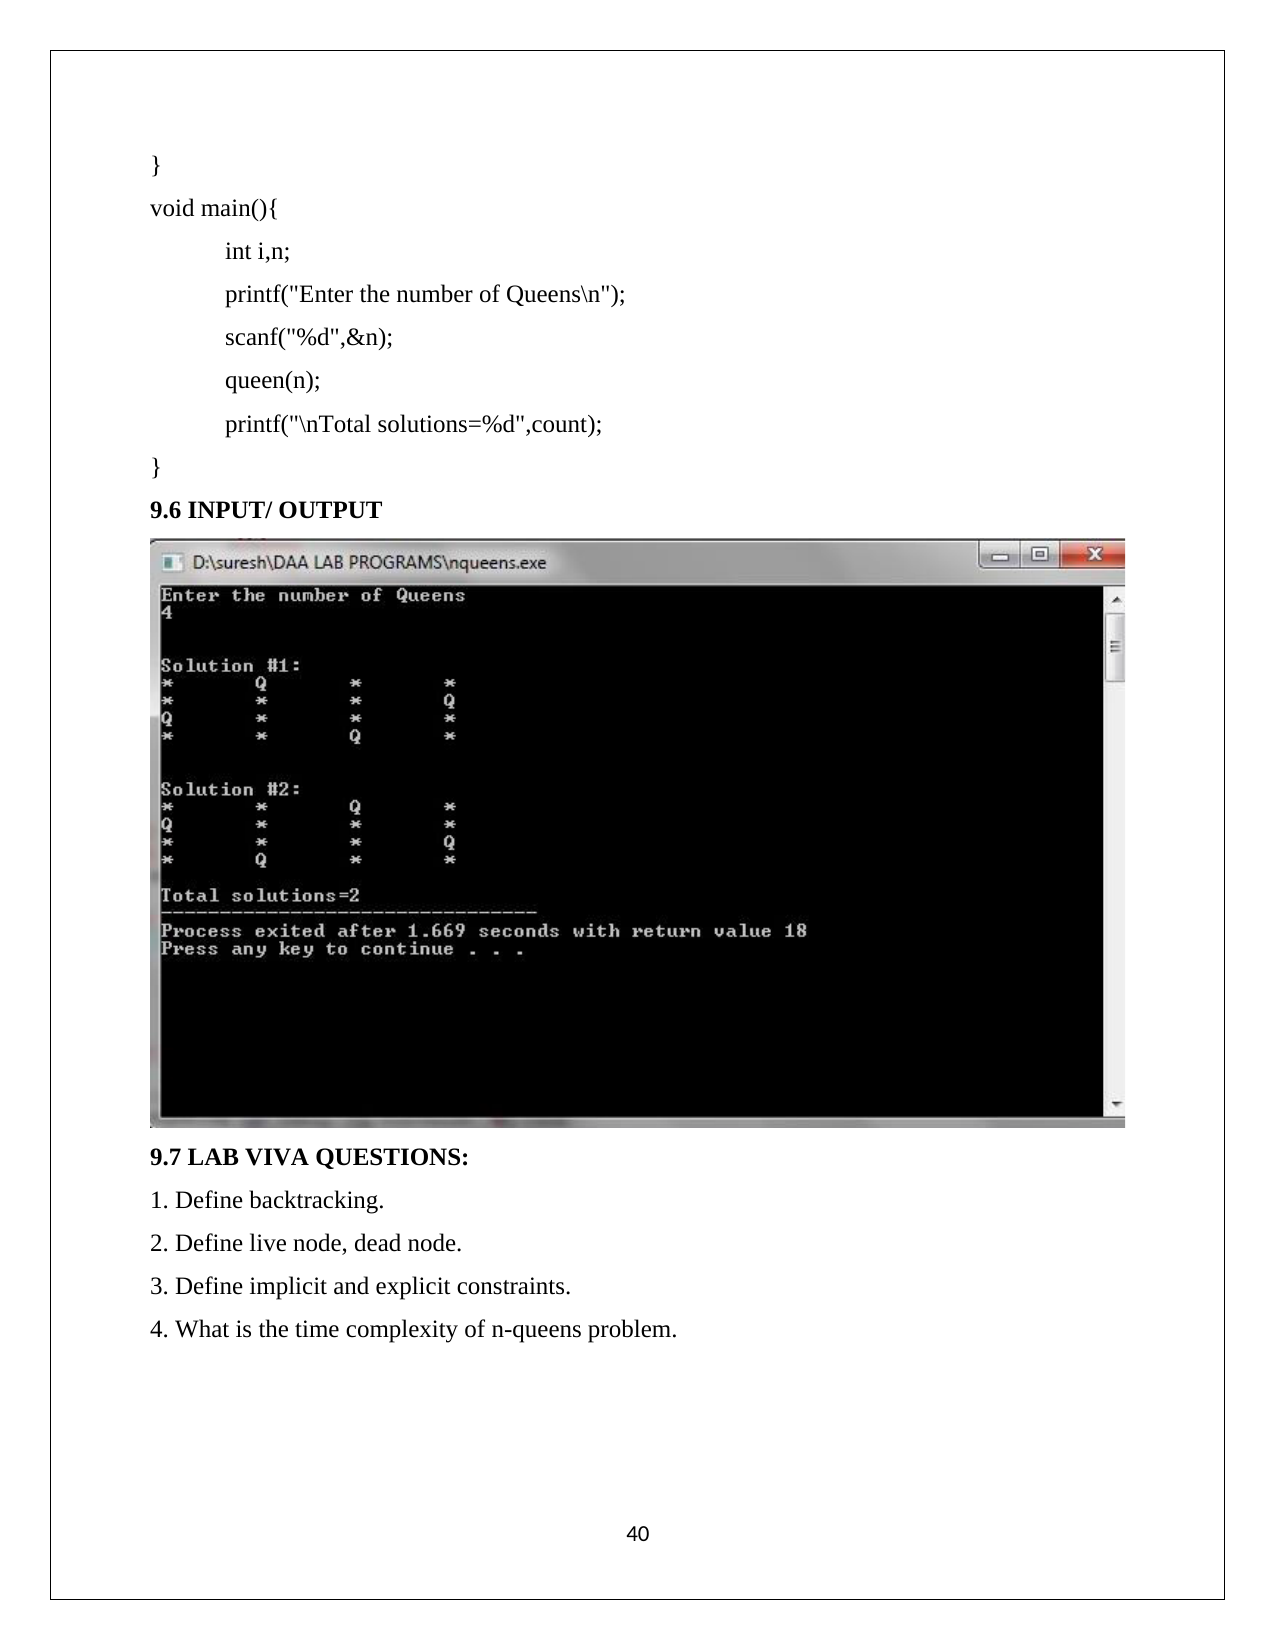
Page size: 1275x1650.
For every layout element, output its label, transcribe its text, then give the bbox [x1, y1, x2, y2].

text 1. Define backtracking. [150, 1185, 1125, 1214]
text 3. Define implicit and explicit constraints. [150, 1271, 1125, 1300]
text 9.6 INPUT/ OUTPUT [150, 495, 1125, 524]
text printf("Enter the number of Queens\n"); [150, 279, 1125, 308]
text 4. What is the time complexity of n-queens problem. [150, 1314, 1125, 1343]
text queen(n); [150, 366, 1125, 394]
text scanf("%d",&n); [150, 322, 1125, 351]
text void main(){ [150, 193, 1125, 222]
text } [150, 452, 1125, 481]
text int i,n; [150, 236, 1125, 265]
text printf("\nTotal solutions=%d",count); [150, 409, 1125, 437]
text 2. Define live node, dead node. [150, 1228, 1125, 1257]
text } [150, 150, 1125, 179]
text 9.7 LAB VIVA QUESTIONS: [150, 1142, 1125, 1171]
